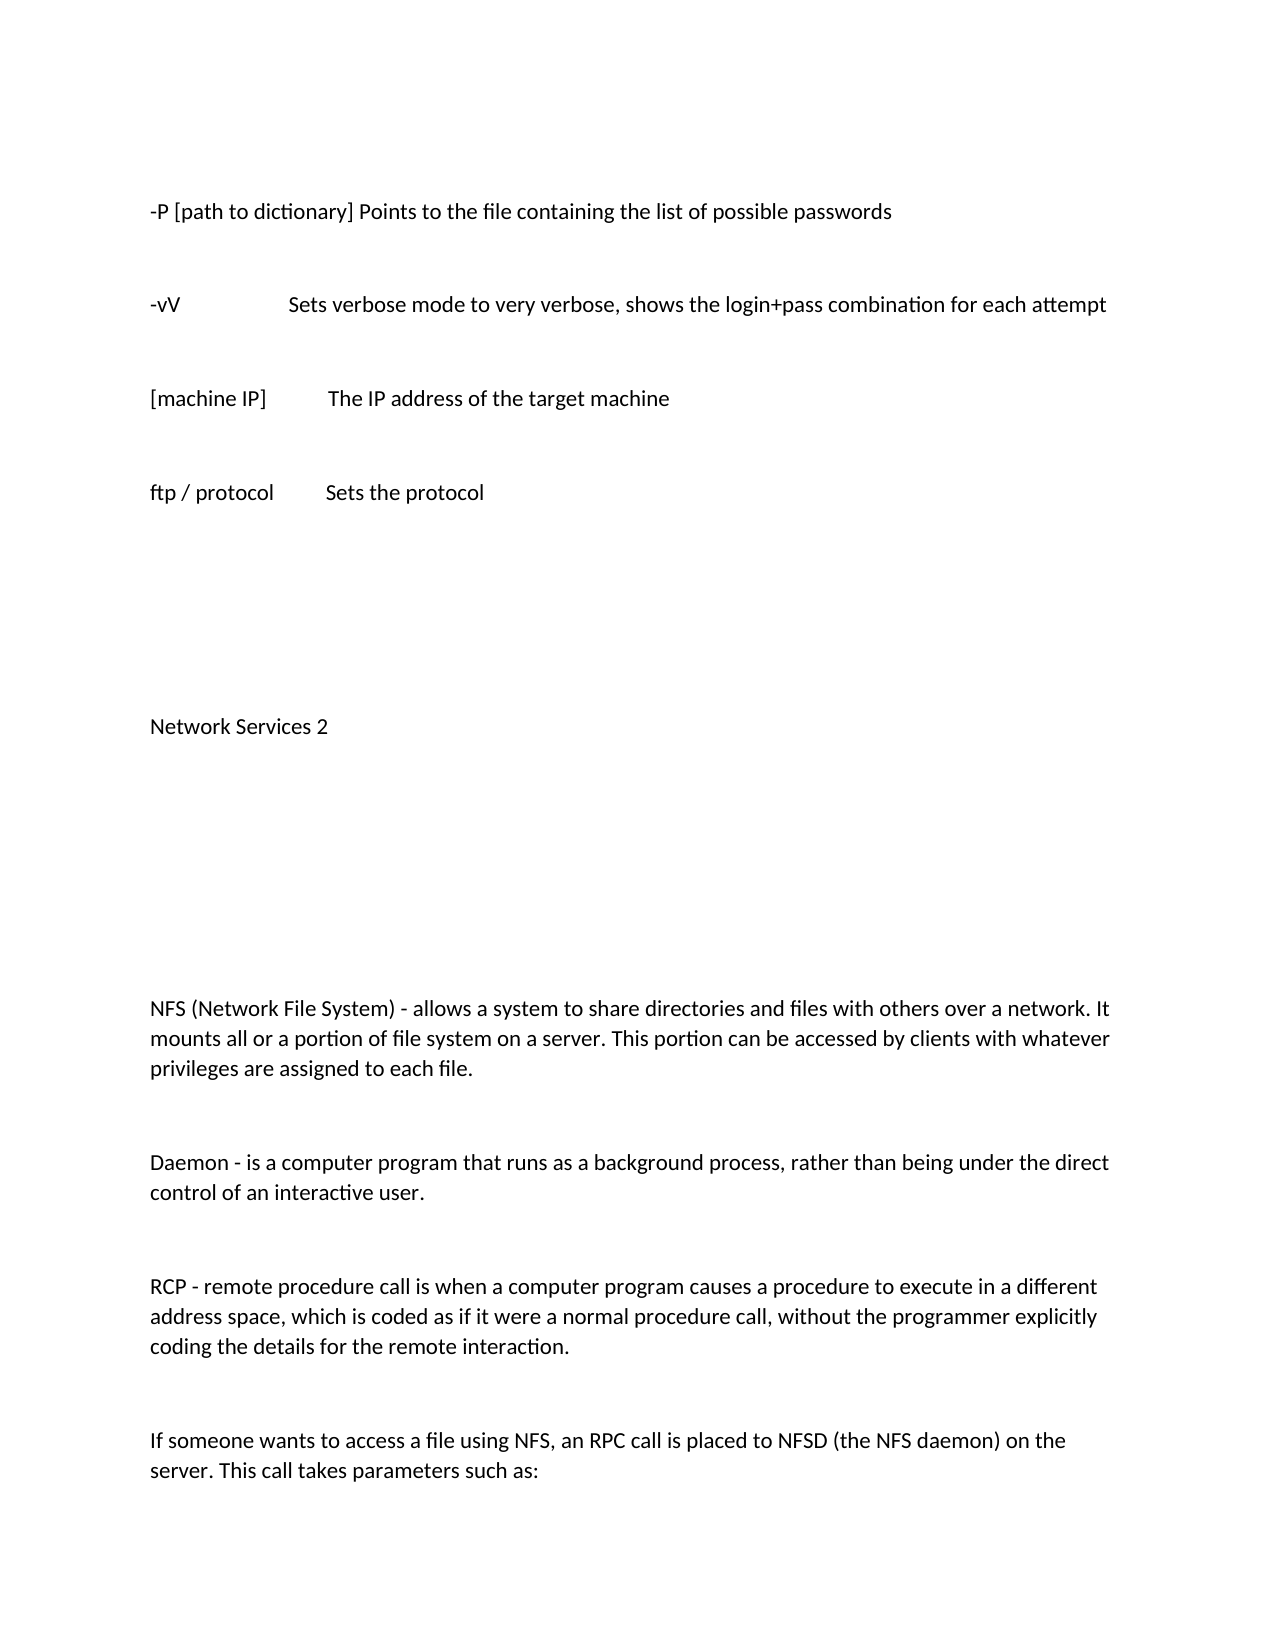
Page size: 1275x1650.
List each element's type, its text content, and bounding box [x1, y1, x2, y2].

text [machine IP] The IP address of the target machine [150, 384, 1125, 412]
text Network Services 2 [150, 712, 1125, 741]
text -P [path to dictionary] Points to the file containing the list of possible passwords [150, 197, 1125, 225]
text If someone wants to access a file using NFS, an RPC call is placed to NFSD (the NFS daemon) on the server. This call takes parameters such as: [150, 1426, 1125, 1484]
text -vV Sets verbose mode to very verbose, shows the login+pass combination for each attempt [150, 291, 1125, 319]
text Daemon - is a computer program that runs as a background process, rather than being under the direct control of an interactive user. [150, 1148, 1125, 1206]
text RCP - remote procedure call is when a computer program causes a procedure to execute in a different address space, which is coded as if it were a normal procedure call, without the programmer explicitly coding the details for the remote interaction. [150, 1272, 1125, 1360]
text ftp / protocol Sets the protocol [150, 478, 1125, 506]
text NFS (Network File System) - allows a system to share directories and files with others over a network. It mounts all or a portion of file system on a server. This portion can be accessed by clients with whatever privileges are assigned to each file. [150, 994, 1125, 1082]
